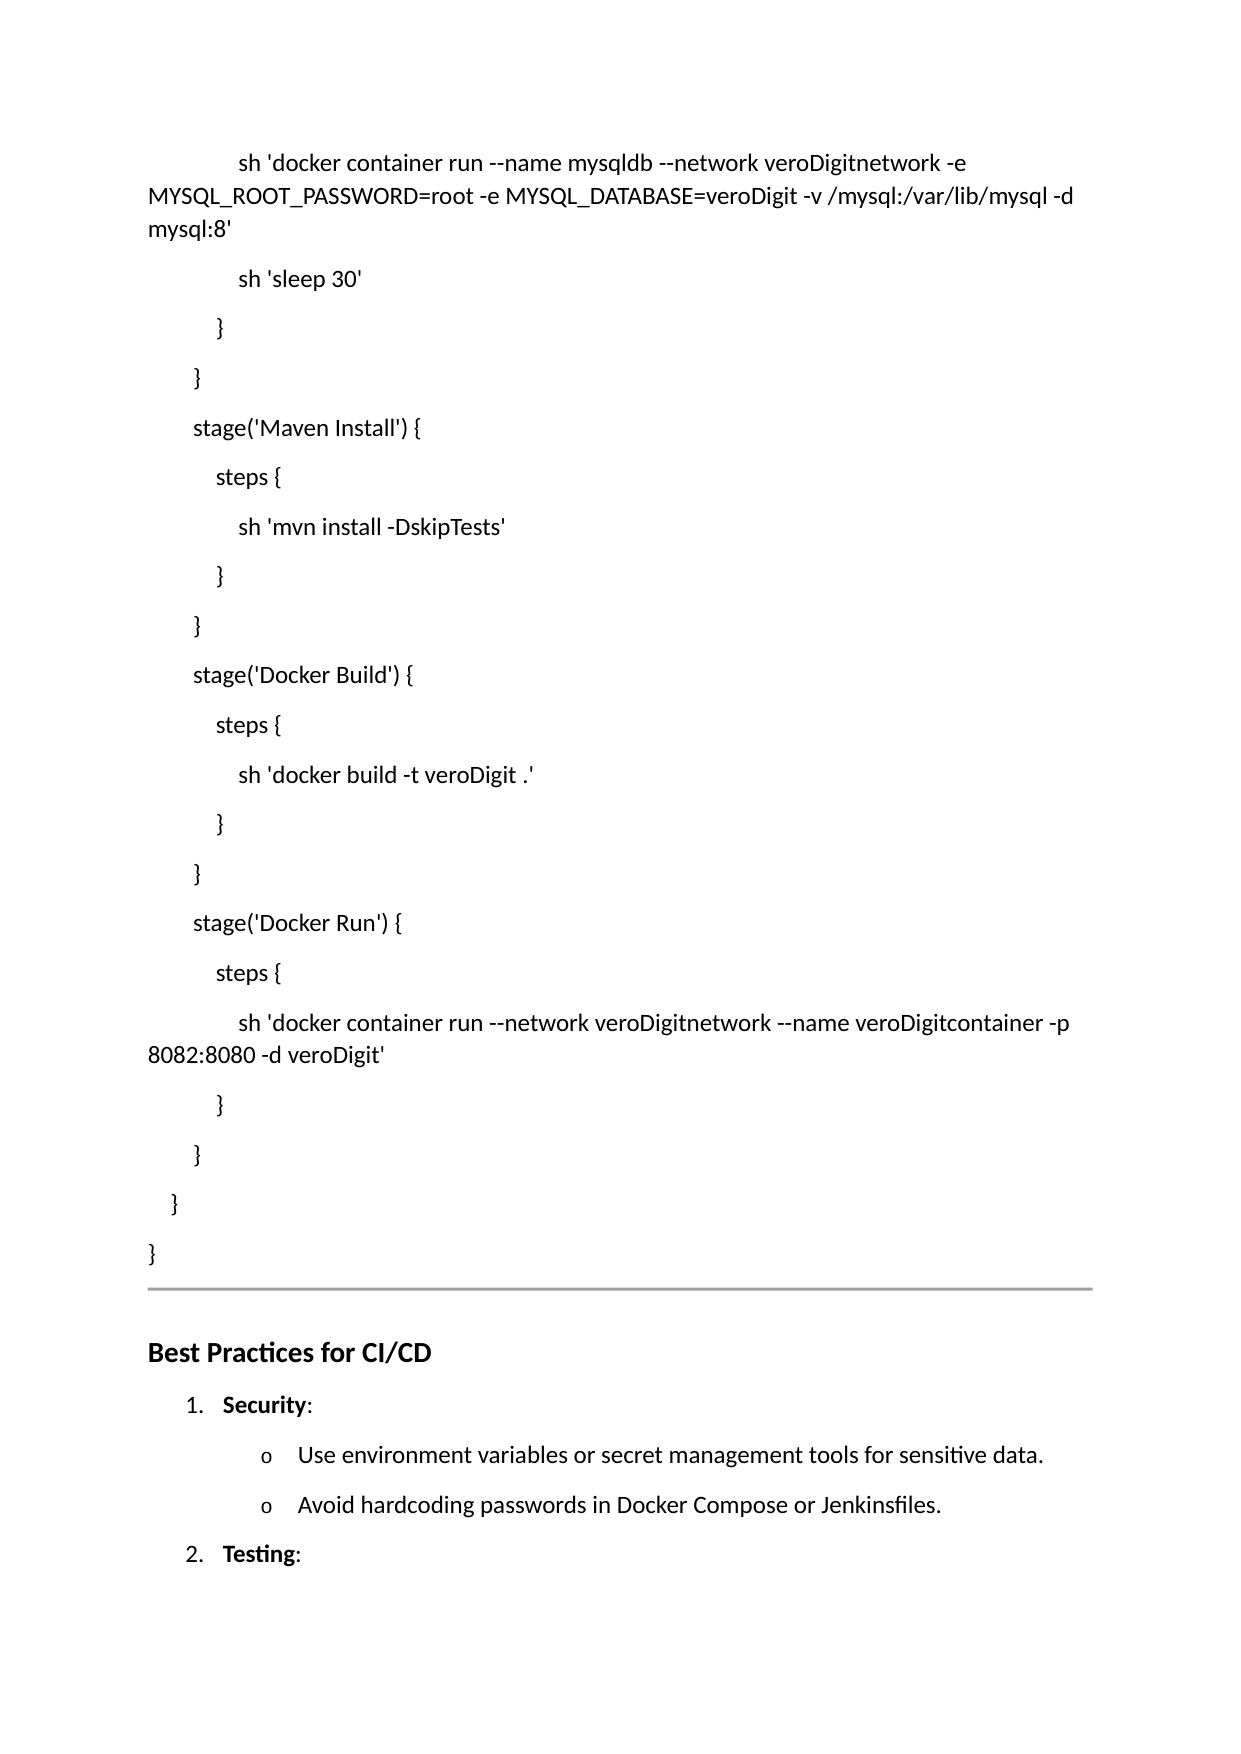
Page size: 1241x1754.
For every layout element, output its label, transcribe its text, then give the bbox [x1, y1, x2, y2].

text } [148, 1238, 1093, 1268]
list Avoid hardcoding passwords in Docker Compose or Jenkinsfiles. [260, 1489, 1093, 1519]
text stage('Docker Build') { [148, 660, 1093, 690]
text } [148, 610, 1093, 641]
text steps { [148, 957, 1093, 988]
text } [148, 1139, 1093, 1169]
text stage('Maven Install') { [148, 412, 1093, 442]
list Use environment variables or secret management tools for sensitive data. [260, 1439, 1093, 1470]
list Testing: [185, 1538, 1093, 1569]
text sh 'docker container run --network veroDigitnetwork --name veroDigitcontainer -p 8082:8080 -d veroDigit' [148, 1007, 1093, 1070]
text steps { [148, 709, 1093, 740]
list Security: [185, 1389, 1093, 1420]
text sh 'docker container run --name mysqldb --network veroDigitnetwork -e MYSQL_ROOT_PASSWORD=root -e MYSQL_DATABASE=veroDigit -v /mysql:/var/lib/mysql -d mysql:8' [148, 148, 1093, 244]
text sh 'docker build -t veroDigit .' [148, 759, 1093, 789]
text } [148, 1089, 1093, 1120]
text sh 'mvn install -DskipTests' [148, 511, 1093, 541]
text } [148, 858, 1093, 888]
text } [148, 362, 1093, 393]
text } [148, 1188, 1093, 1219]
text sh 'sleep 30' [148, 263, 1093, 293]
text stage('Docker Run') { [148, 908, 1093, 938]
text steps { [148, 461, 1093, 492]
text } [148, 808, 1093, 839]
text Best Practices for CI/CD [148, 1334, 1093, 1370]
text } [148, 561, 1093, 591]
text } [148, 313, 1093, 343]
